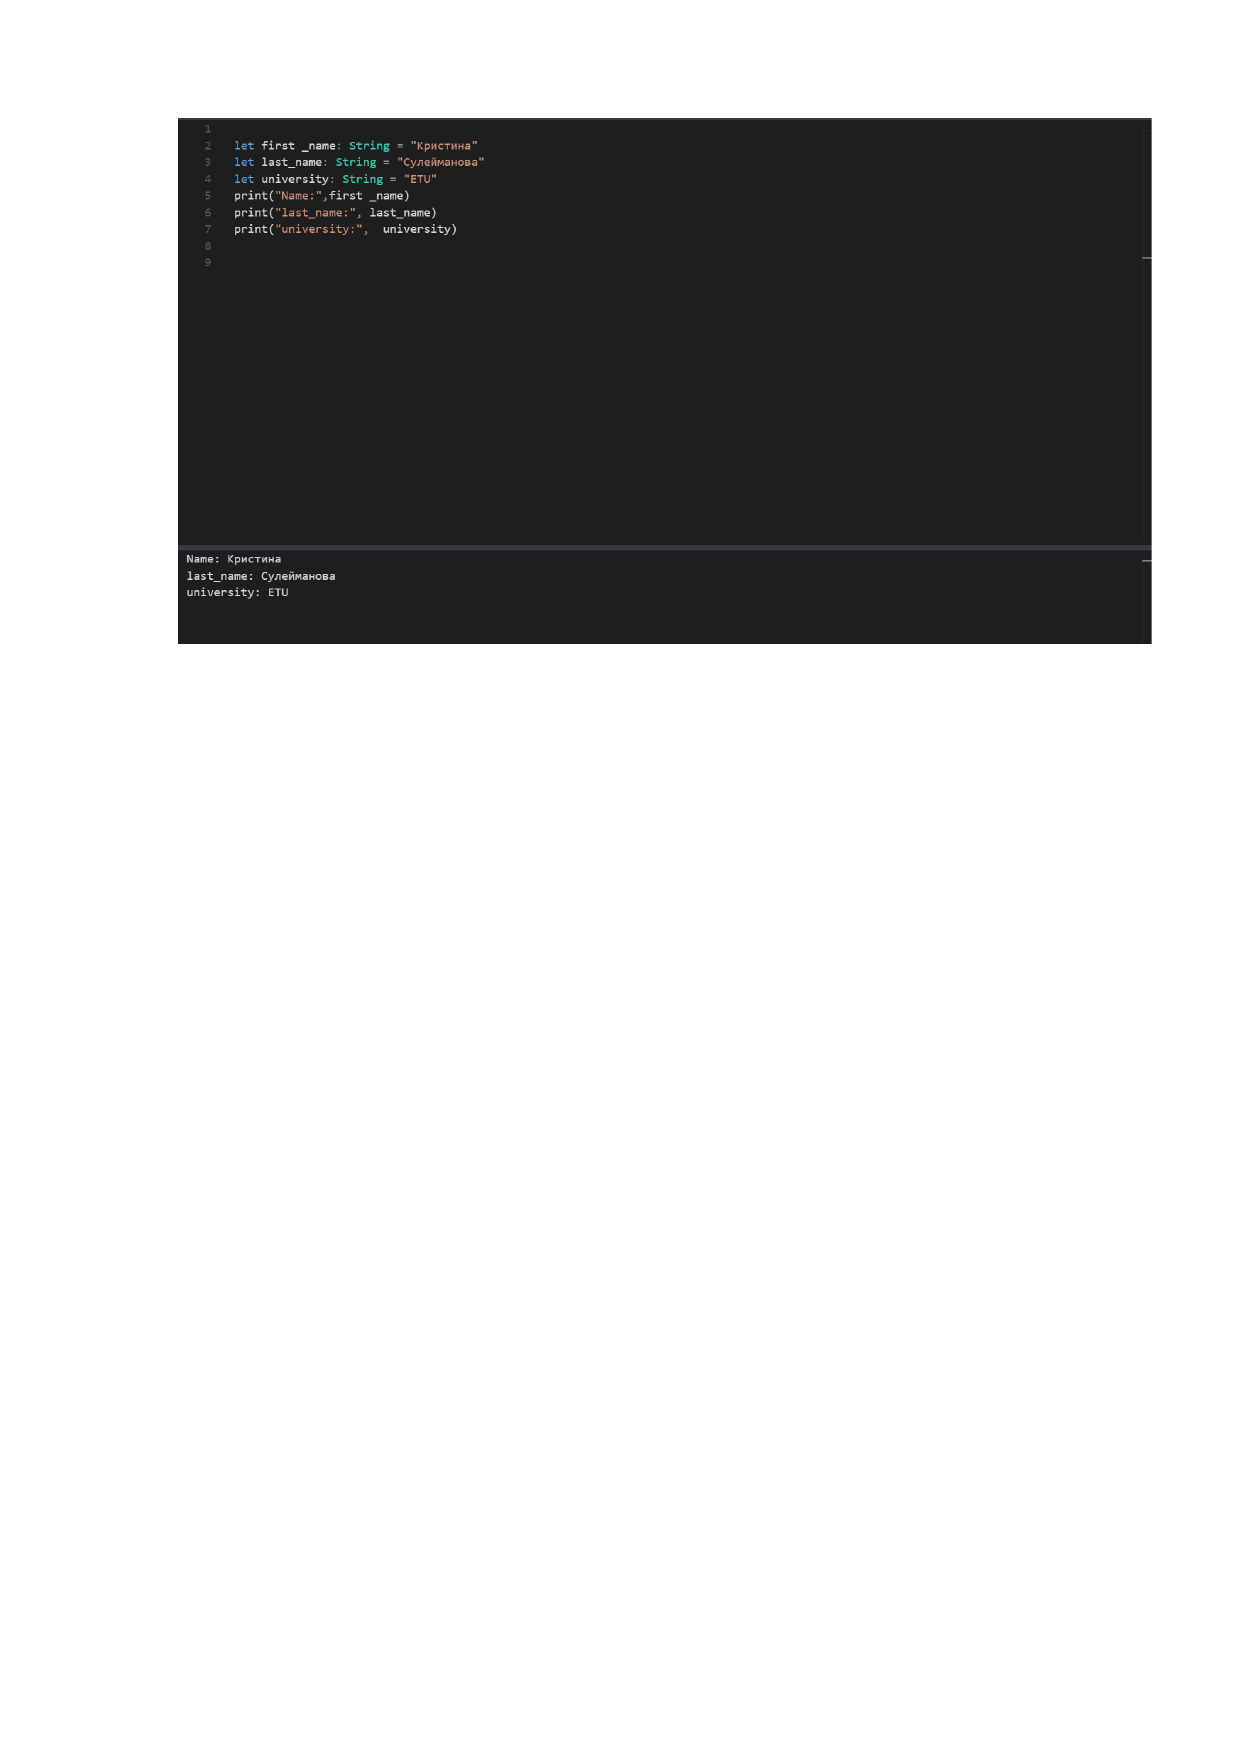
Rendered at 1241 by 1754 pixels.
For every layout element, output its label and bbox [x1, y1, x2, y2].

picture [177, 118, 1152, 644]
